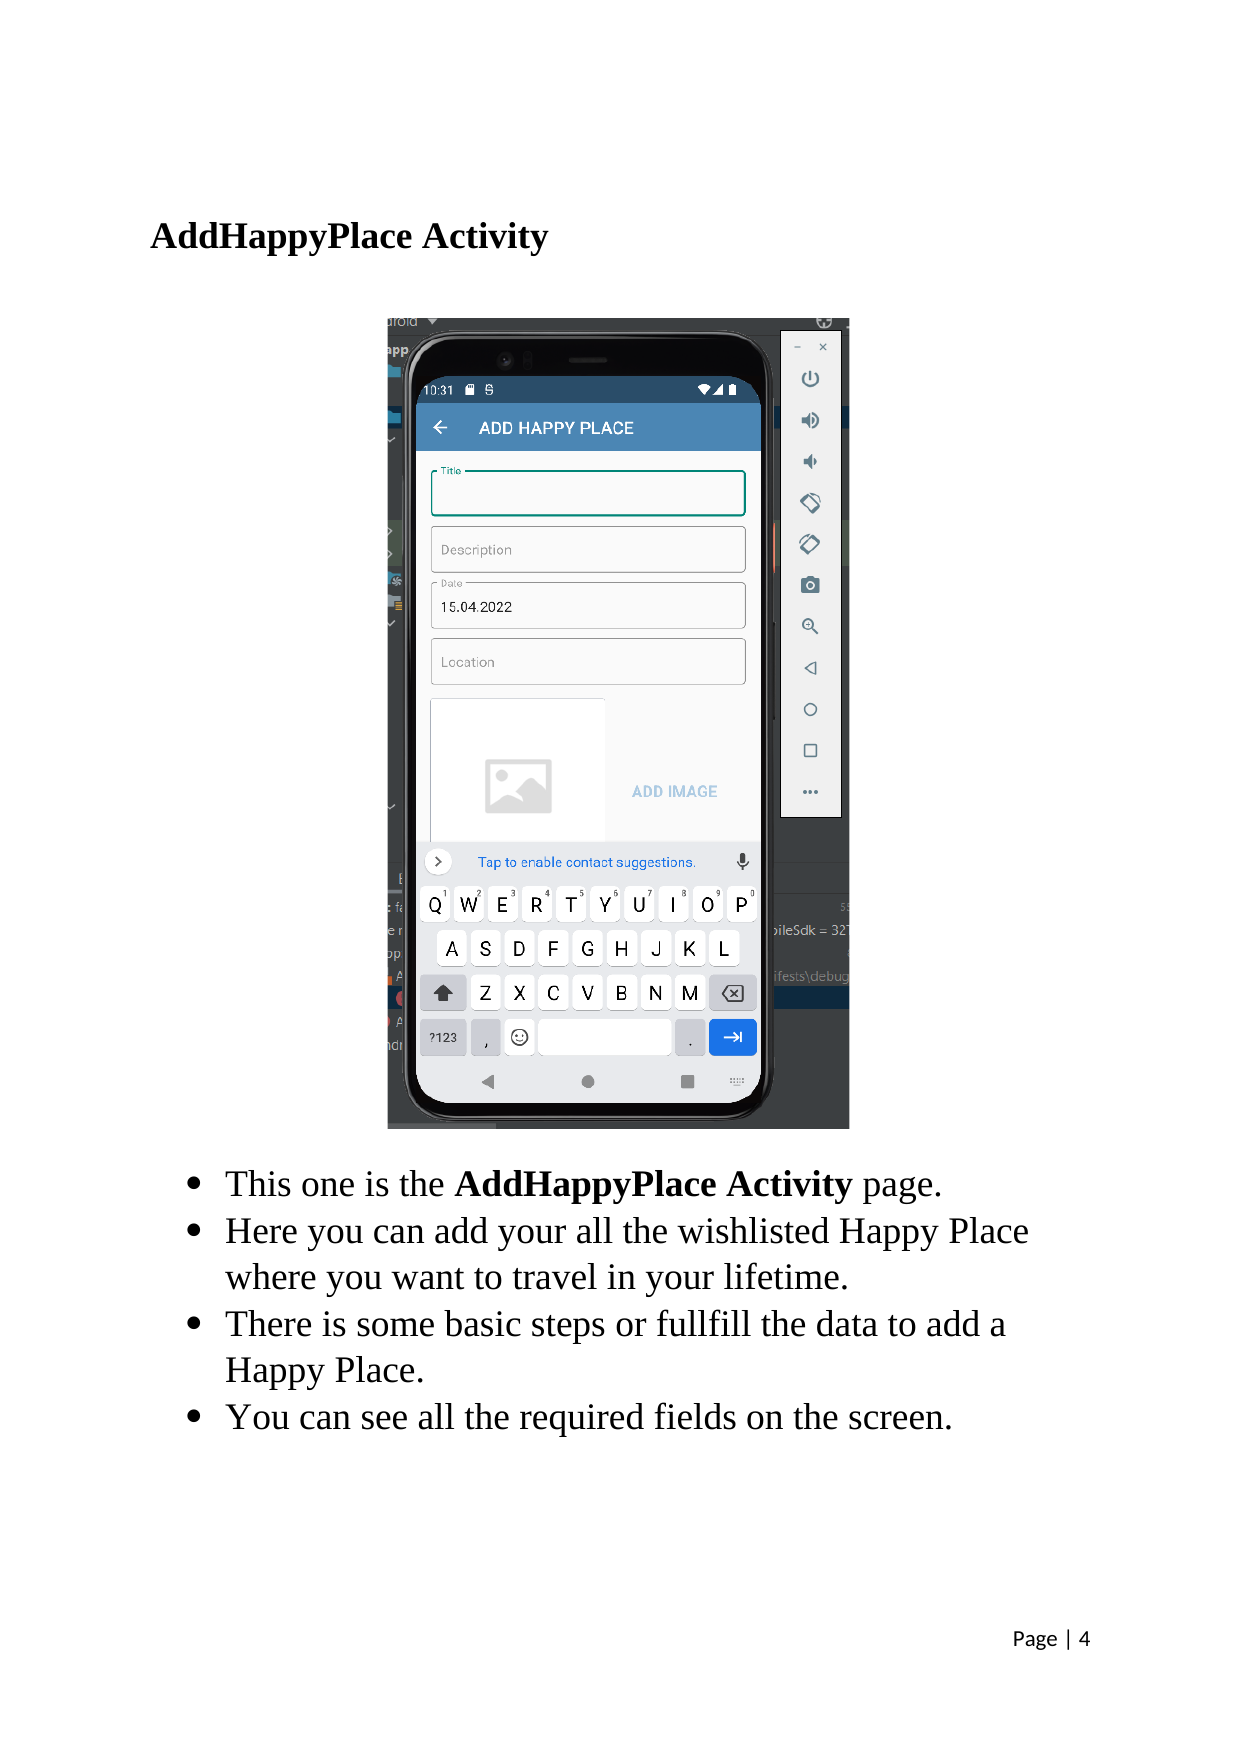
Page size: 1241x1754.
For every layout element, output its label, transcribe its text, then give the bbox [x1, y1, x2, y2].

list Here you can add your all the wishlisted Happy Place where you want to travel in your lifetime. [187, 1208, 1090, 1298]
list This one is the AddHappyPlace Activity page. [187, 1162, 1090, 1205]
text AddHappyPlace Activity [150, 213, 1090, 256]
list You can see all the required fields on the screen. [187, 1394, 1090, 1438]
picture [386, 318, 849, 1127]
list There is some basic steps or fullfill the data to add a Happy Place. [187, 1301, 1090, 1391]
